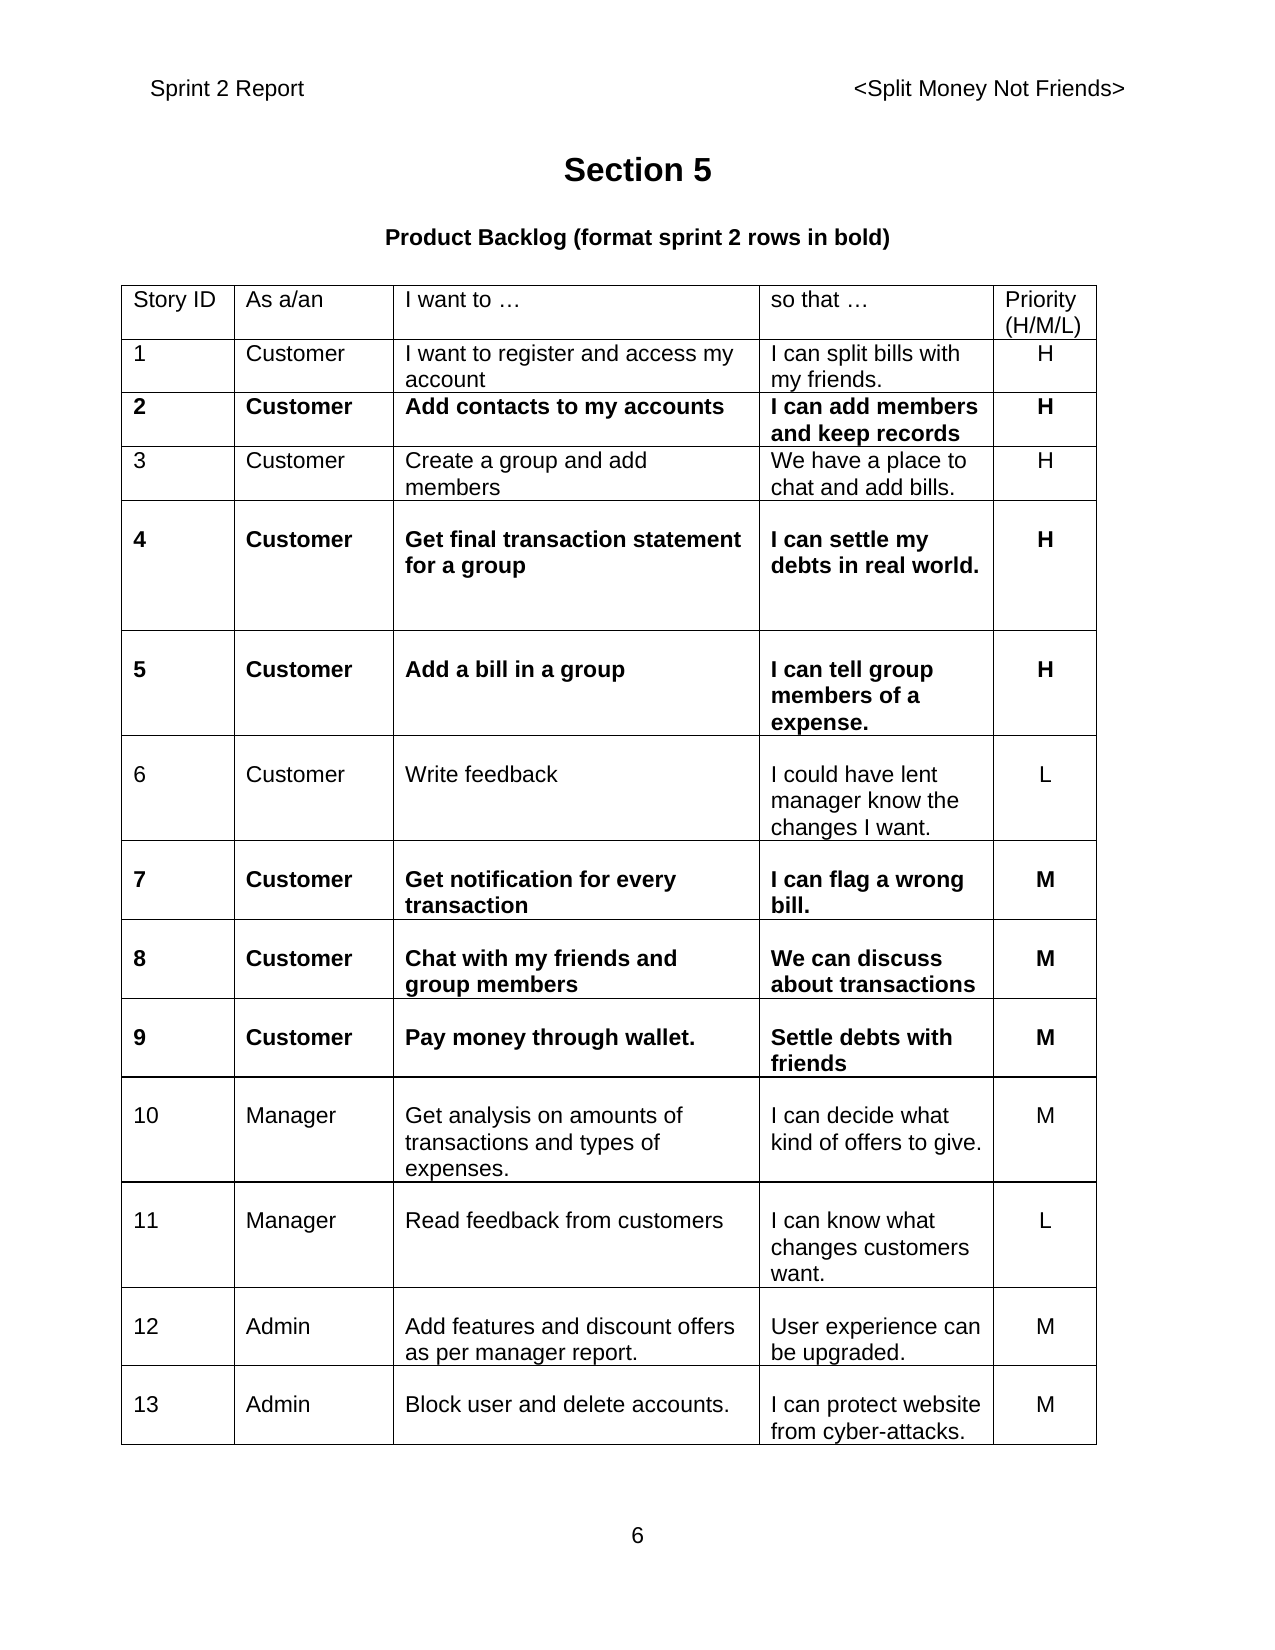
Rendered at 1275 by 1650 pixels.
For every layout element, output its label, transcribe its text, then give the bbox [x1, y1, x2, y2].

table_cell I can know what changes customers want. [760, 1183, 993, 1287]
table_cell M [994, 920, 1096, 998]
table_header so that … [760, 286, 993, 338]
table_cell 8 [122, 920, 234, 998]
table_cell I can decide what kind of offers to give. [760, 1078, 993, 1181]
table_cell 1 [122, 340, 234, 392]
table_header Priority (H/M/L) [994, 286, 1096, 338]
table_cell Add a bill in a group [394, 631, 759, 735]
table_cell Create a group and add members [394, 447, 759, 500]
table_cell M [994, 841, 1096, 919]
table_cell H [994, 631, 1096, 735]
table_cell I could have lent manager know the changes I want. [760, 736, 993, 840]
table_cell Customer [235, 340, 393, 392]
table_cell L [994, 1183, 1096, 1287]
table_cell H [994, 501, 1096, 630]
table_cell Pay money through wallet. [394, 999, 759, 1076]
text Product Backlog (format sprint 2 rows in bold) [150, 224, 1125, 251]
table_header As a/an [235, 286, 393, 338]
table_cell I can protect website from cyber-attacks. [760, 1366, 993, 1444]
table_cell H [994, 340, 1096, 392]
table_cell I can flag a wrong bill. [760, 841, 993, 919]
table_cell Customer [235, 447, 393, 500]
table_cell M [994, 1078, 1096, 1181]
table_cell Get analysis on amounts of transactions and types of expenses. [394, 1078, 759, 1181]
table_cell M [994, 999, 1096, 1076]
table_cell 2 [122, 393, 234, 446]
table_cell Get notification for every transaction [394, 841, 759, 919]
table_cell Chat with my friends and group members [394, 920, 759, 998]
table_cell I want to register and access my account [394, 340, 759, 392]
table_cell Add contacts to my accounts [394, 393, 759, 446]
table_cell Block user and delete accounts. [394, 1366, 759, 1444]
table_cell I can tell group members of a expense. [760, 631, 993, 735]
table_cell Get final transaction statement for a group [394, 501, 759, 630]
table_cell Customer [235, 920, 393, 998]
table_cell Write feedback [394, 736, 759, 840]
table_cell We have a place to chat and add bills. [760, 447, 993, 500]
table_header Story ID [122, 286, 234, 338]
table_cell 4 [122, 501, 234, 630]
table_cell I can split bills with my friends. [760, 340, 993, 392]
table_cell Settle debts with friends [760, 999, 993, 1076]
table_cell Manager [235, 1078, 393, 1181]
table_cell 7 [122, 841, 234, 919]
table_cell Admin [235, 1288, 393, 1365]
table_cell 9 [122, 999, 234, 1076]
table_cell 3 [122, 447, 234, 500]
table_cell Customer [235, 999, 393, 1076]
table_cell 12 [122, 1288, 234, 1365]
table_cell L [994, 736, 1096, 840]
table_cell 6 [122, 736, 234, 840]
table_cell I can add members and keep records [760, 393, 993, 446]
table_cell 11 [122, 1183, 234, 1287]
text Section 5 [150, 150, 1125, 188]
table_cell Customer [235, 736, 393, 840]
table_cell H [994, 393, 1096, 446]
table_cell 10 [122, 1078, 234, 1181]
table_cell Manager [235, 1183, 393, 1287]
table_cell 13 [122, 1366, 234, 1444]
table_cell M [994, 1288, 1096, 1365]
table_cell We can discuss about transactions [760, 920, 993, 998]
table_cell I can settle my debts in real world. [760, 501, 993, 630]
table_cell Customer [235, 501, 393, 630]
table_cell M [994, 1366, 1096, 1444]
table_cell Admin [235, 1366, 393, 1444]
table_cell H [994, 447, 1096, 500]
table_cell Customer [235, 841, 393, 919]
table_cell Customer [235, 393, 393, 446]
table_cell 5 [122, 631, 234, 735]
table_cell Add features and discount offers as per manager report. [394, 1288, 759, 1365]
table_cell Read feedback from customers [394, 1183, 759, 1287]
table_header I want to … [394, 286, 759, 338]
table_cell Customer [235, 631, 393, 735]
table_cell User experience can be upgraded. [760, 1288, 993, 1365]
